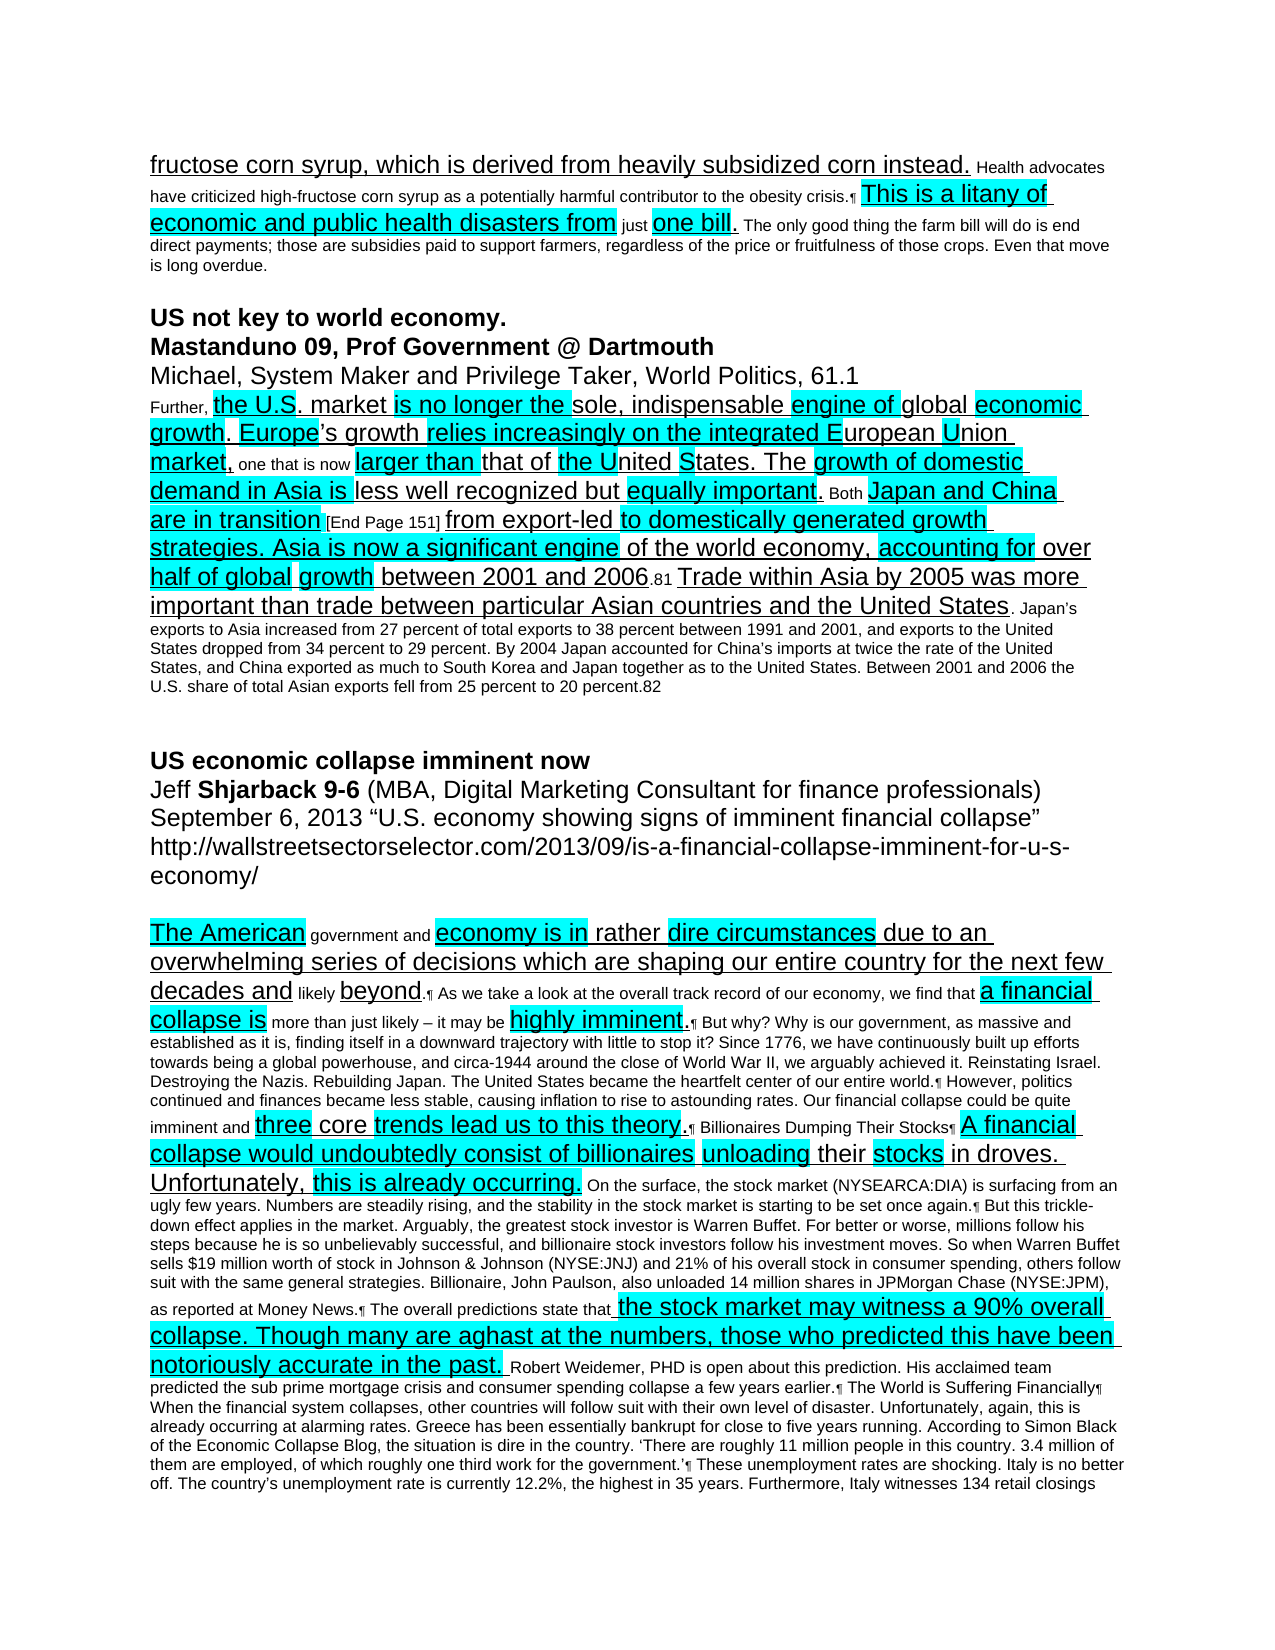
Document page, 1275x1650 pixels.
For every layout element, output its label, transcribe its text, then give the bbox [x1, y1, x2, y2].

text US not key to world economy. [150, 303, 1125, 332]
text Further, the U.S. market is no longer the sole, indispensable engine of global economic growth. Europe’s growth relies increasingly on the integrated European Union market, one that is now larger than that of the United States. The growth of domestic demand in Asia is less well recognized but equally important. Both Japan and China are in transition [End Page 151] from export-led to domestically generated growth strategies. Asia is now a significant engine of the world economy, accounting for over half of global growth between 2001 and 2006.81 Trade within Asia by 2005 was more important than trade between particular Asian countries and the United States. Japan’s exports to Asia increased from 27 percent of total exports to 38 percent between 1991 and 2001, and exports to the United States dropped from 34 percent to 29 percent. By 2004 Japan accounted for China’s imports at twice the rate of the United States, and China exported as much to South Korea and Japan together as to the United States. Between 2001 and 2006 the U.S. share of total Asian exports fell from 25 percent to 20 percent.82 [150, 389, 1095, 696]
text Michael, System Maker and Privilege Taker, World Politics, 61.1 [150, 361, 1125, 389]
subtitle US economic collapse imminent now [150, 746, 1125, 774]
text Jeff Shjarback 9-6 (MBA, Digital Marketing Consultant for finance professionals) September 6, 2013 “U.S. economy showing signs of imminent financial collapse” http://wallstreetsectorselector.com/2013/09/is-a-financial-collapse-imminent-for-u-s-economy/ [150, 774, 1125, 889]
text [150, 918, 1125, 1493]
text Mastanduno 09, Prof Government @ Dartmouth [150, 332, 1125, 361]
